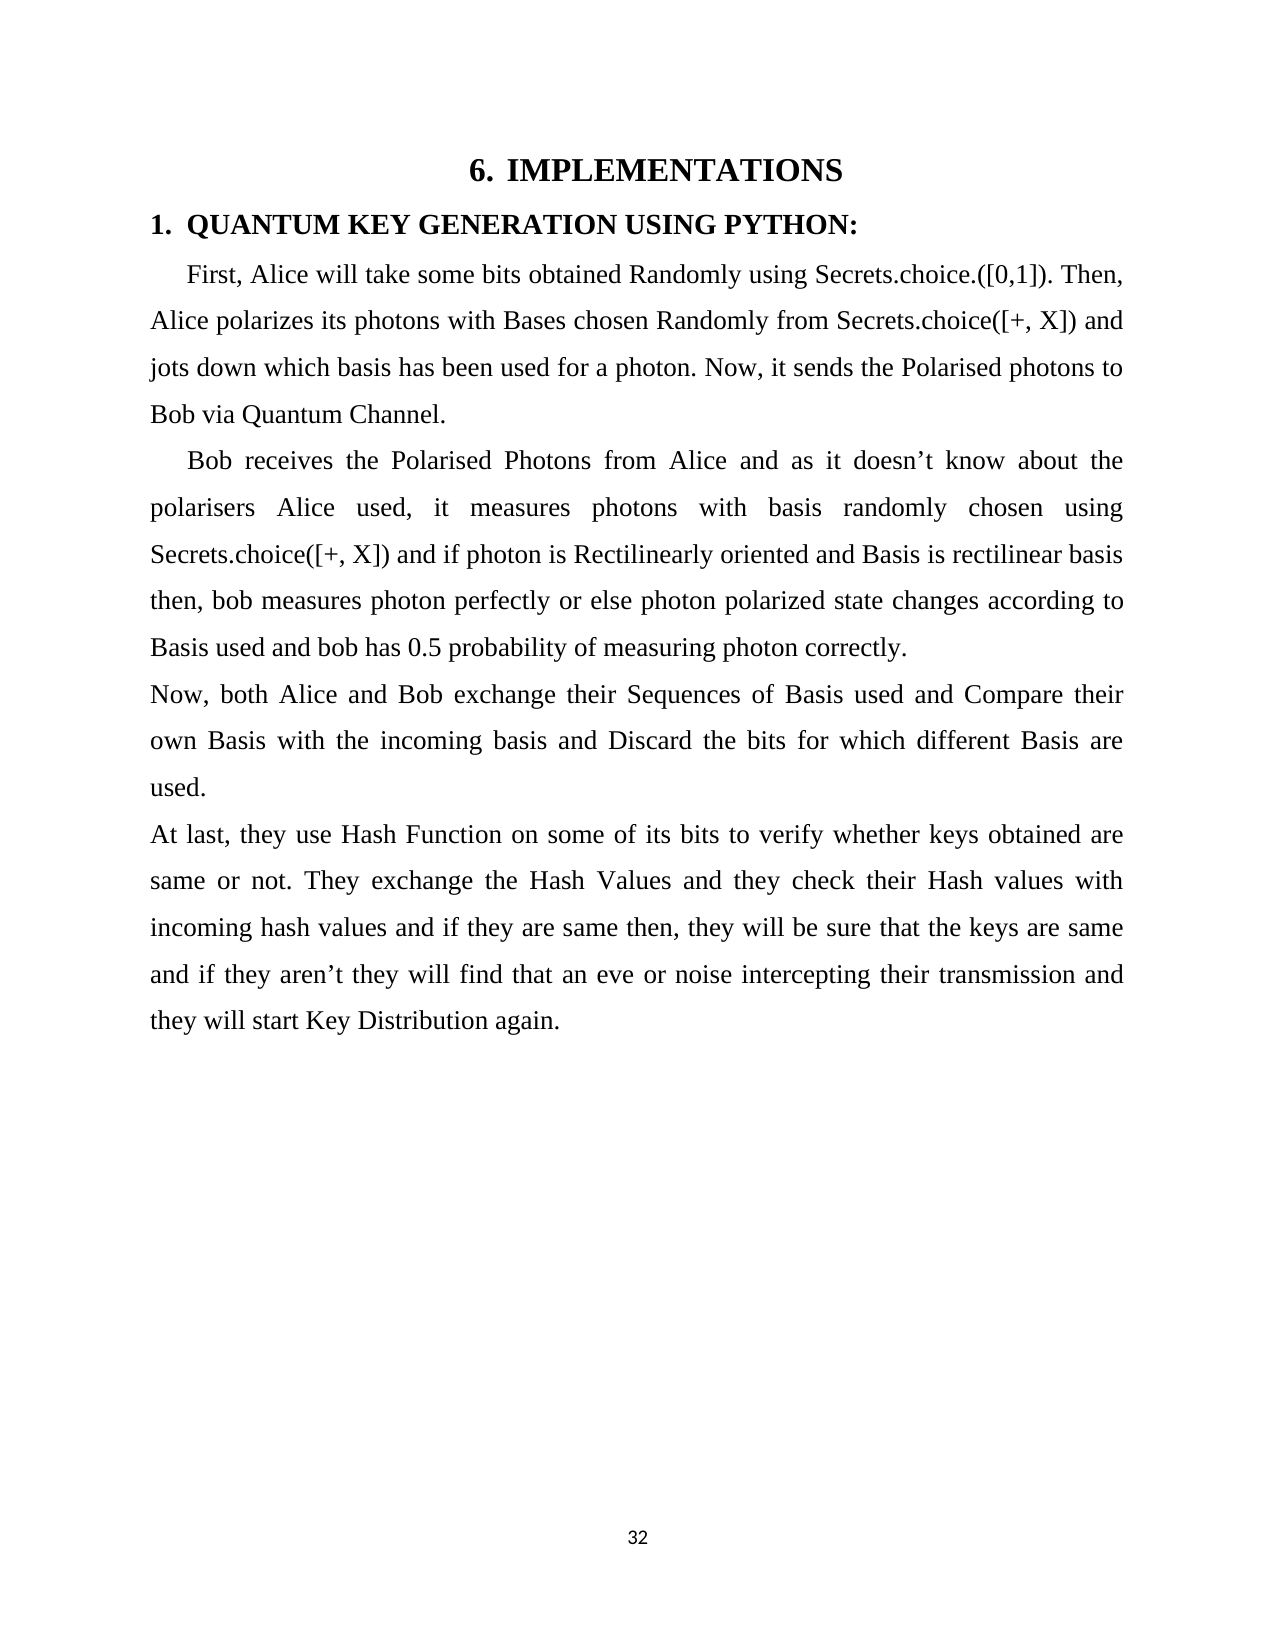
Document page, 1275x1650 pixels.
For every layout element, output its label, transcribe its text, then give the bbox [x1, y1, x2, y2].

list IMPLEMENTATIONS [187, 150, 1125, 188]
text Now, both Alice and Bob exchange their Sequences of Basis used and Compare their own Basis with the incoming basis and Discard the bits for which different Basis are used. [150, 678, 1125, 802]
text First, Alice will take some bits obtained Randomly using Secrets.choice.([0,1]). Then, Alice polarizes its photons with Bases chosen Randomly from Secrets.choice([+, X]) and jots down which basis has been used for a photon. Now, it sends the Polarised photons to Bob via Quantum Channel. [150, 258, 1125, 429]
text Bob receives the Polarised Photons from Alice and as it doesn’t know about the polarisers Alice used, it measures photons with basis randomly chosen using Secrets.choice([+, X]) and if photon is Rectilinearly oriented and Basis is rectilinear basis then, bob measures photon perfectly or else photon polarized state changes according to Basis used and bob has 0.5 probability of measuring photon correctly. [150, 444, 1125, 662]
text 1. QUANTUM KEY GENERATION USING PYTHON: [150, 207, 1125, 241]
text At last, they use Hash Function on some of its bits to verify whether keys obtained are same or not. They exchange the Hash Values and they check their Hash values with incoming hash values and if they are same then, they will be sure that the keys are same and if they aren’t they will find that an eve or noise intercepting their transmission and they will start Key Distribution again. [150, 818, 1125, 1036]
